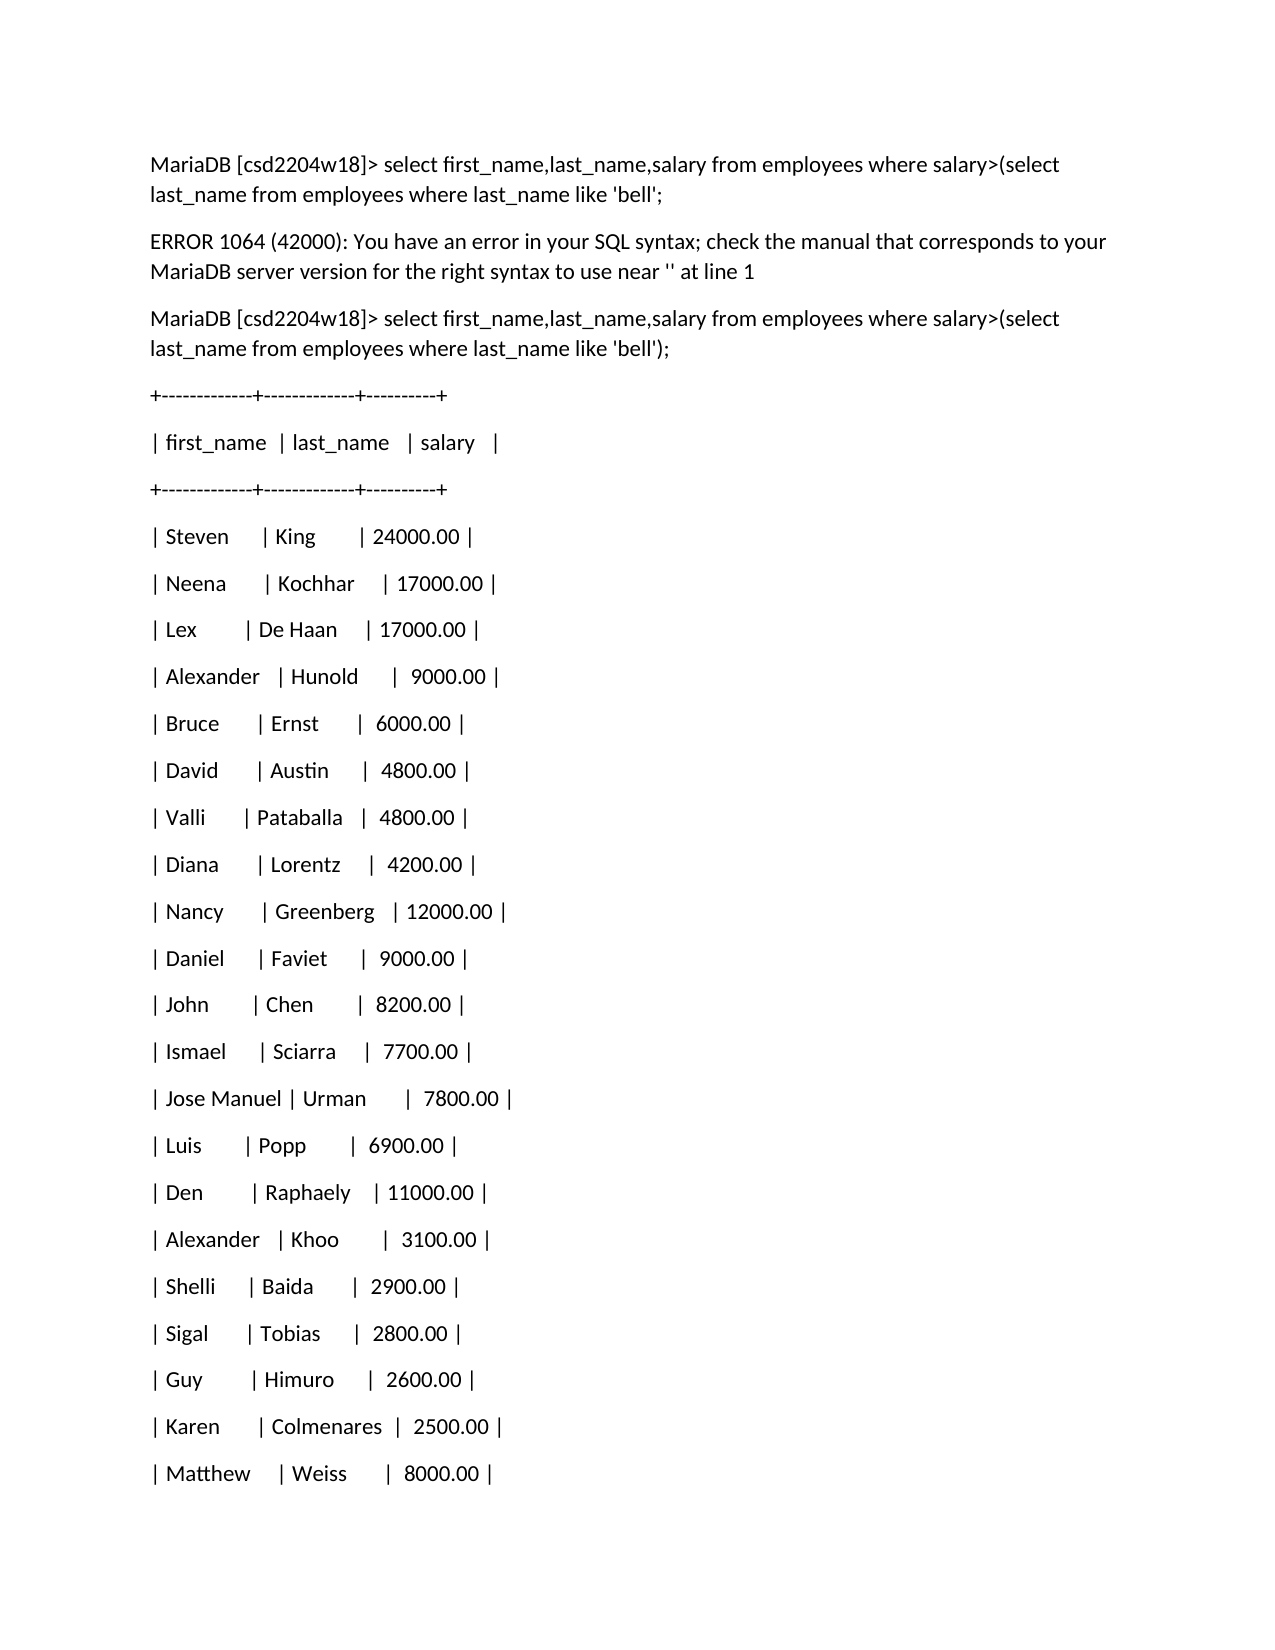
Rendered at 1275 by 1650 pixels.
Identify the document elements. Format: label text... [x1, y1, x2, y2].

text | Jose Manuel | Urman | 7800.00 | [150, 1084, 1125, 1112]
text ERROR 1064 (42000): You have an error in your SQL syntax; check the manual that corresponds to your MariaDB server version for the right syntax to use near '' at line 1 [150, 227, 1125, 285]
text | Steven | King | 24000.00 | [150, 522, 1125, 550]
text | Valli | Pataballa | 4800.00 | [150, 803, 1125, 831]
text +-------------+-------------+----------+ [150, 381, 1125, 409]
text | Bruce | Ernst | 6000.00 | [150, 709, 1125, 737]
text | David | Austin | 4800.00 | [150, 756, 1125, 784]
text | Ismael | Sciarra | 7700.00 | [150, 1037, 1125, 1066]
text | Matthew | Weiss | 8000.00 | [150, 1459, 1125, 1487]
text | Alexander | Hunold | 9000.00 | [150, 662, 1125, 691]
text MariaDB [csd2204w18]> select first_name,last_name,salary from employees where salary>(select last_name from employees where last_name like 'bell'); [150, 304, 1125, 362]
text | Nancy | Greenberg | 12000.00 | [150, 897, 1125, 925]
text | Karen | Colmenares | 2500.00 | [150, 1412, 1125, 1441]
text | Sigal | Tobias | 2800.00 | [150, 1319, 1125, 1347]
text | Luis | Popp | 6900.00 | [150, 1131, 1125, 1159]
text +-------------+-------------+----------+ [150, 475, 1125, 503]
text | Neena | Kochhar | 17000.00 | [150, 569, 1125, 597]
text | Guy | Himuro | 2600.00 | [150, 1366, 1125, 1394]
text | Daniel | Faviet | 9000.00 | [150, 944, 1125, 972]
text | Shelli | Baida | 2900.00 | [150, 1272, 1125, 1300]
text | Alexander | Khoo | 3100.00 | [150, 1225, 1125, 1253]
text | first_name | last_name | salary | [150, 428, 1125, 456]
text | Den | Raphaely | 11000.00 | [150, 1178, 1125, 1206]
text MariaDB [csd2204w18]> select first_name,last_name,salary from employees where salary>(select last_name from employees where last_name like 'bell'; [150, 150, 1125, 208]
text | Lex | De Haan | 17000.00 | [150, 616, 1125, 644]
text | John | Chen | 8200.00 | [150, 991, 1125, 1019]
text | Diana | Lorentz | 4200.00 | [150, 850, 1125, 878]
